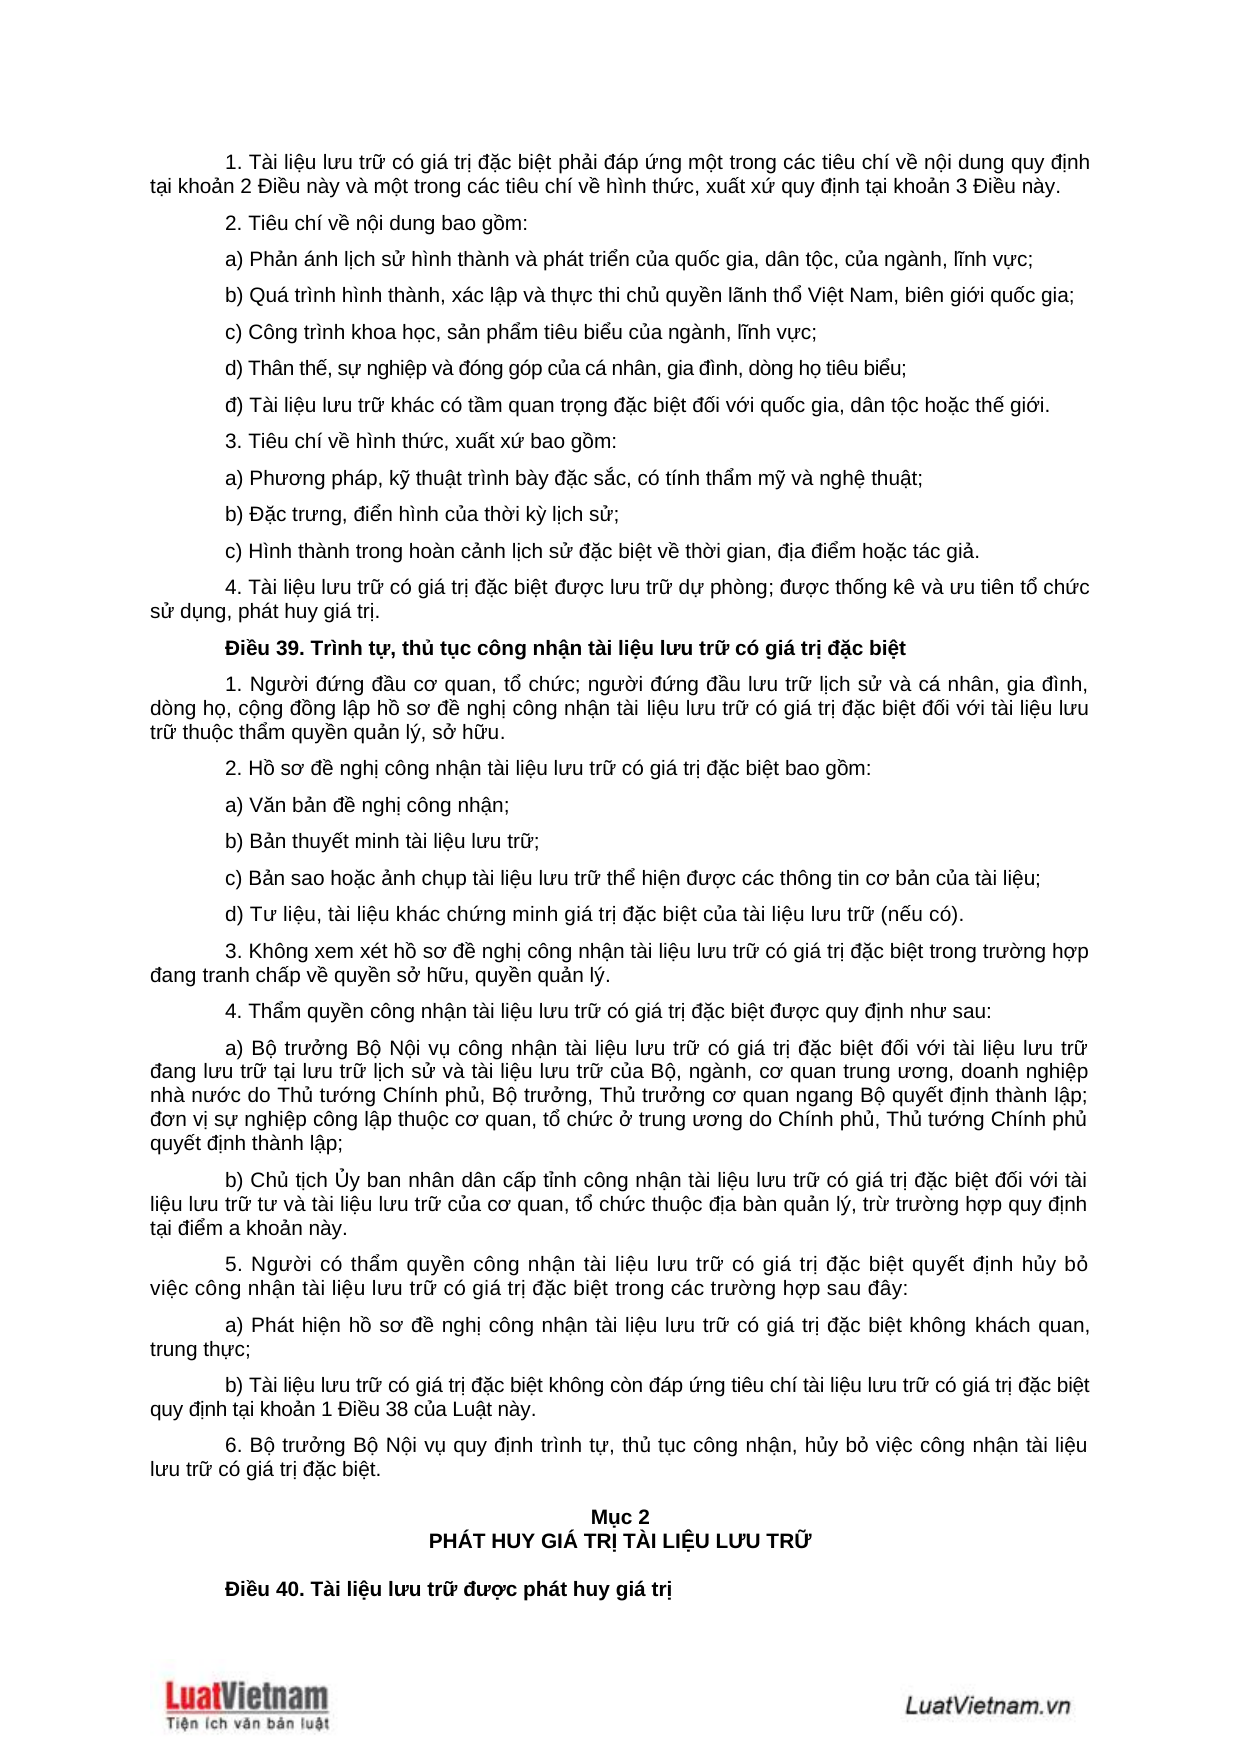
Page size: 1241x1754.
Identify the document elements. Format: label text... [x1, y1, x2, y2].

text b) Đặc trưng, điển hình của thời kỳ lịch sử; [150, 502, 1090, 526]
text a) Phát hiện hồ sơ đề nghị công nhận tài liệu lưu trữ có giá trị đặc biệt không khách quan, trung thực; [150, 1312, 1090, 1360]
text d) Thân thế, sự nghiệp và đóng góp của cá nhân, gia đình, dòng họ tiêu biểu; [150, 356, 1090, 380]
text 2. Hồ sơ đề nghị công nhận tài liệu lưu trữ có giá trị đặc biệt bao gồm: [150, 756, 1090, 780]
text b) Tài liệu lưu trữ có giá trị đặc biệt không còn đáp ứng tiêu chí tài liệu lưu trữ có giá trị đặc biệt quy định tại khoản 1 Điều 38 của Luật này. [150, 1373, 1090, 1421]
text a) Bộ trưởng Bộ Nội vụ công nhận tài liệu lưu trữ có giá trị đặc biệt đối với tài liệu lưu trữ đang lưu trữ tại lưu trữ lịch sử và tài liệu lưu trữ của Bộ, ngành, cơ quan trung ương, doanh nghiệp nhà nước do Thủ tướng Chính phủ, Bộ trưởng, Thủ trưởng cơ quan ngang Bộ quyết định thành lập; đơn vị sự nghiệp công lập thuộc cơ quan, tổ chức ở trung ương do Chính phủ, Thủ tướng Chính phủ quyết định thành lập; [150, 1035, 1090, 1155]
picture [150, 1659, 1090, 1754]
text 3. Tiêu chí về hình thức, xuất xứ bao gồm: [150, 429, 1090, 453]
text 5. Người có thẩm quyền công nhận tài liệu lưu trữ có giá trị đặc biệt quyết định hủy bỏ việc công nhận tài liệu lưu trữ có giá trị đặc biệt trong các trường hợp sau đây: [150, 1252, 1090, 1300]
text PHÁT HUY GIÁ TRỊ TÀI LIỆU LƯU TRỮ [150, 1529, 1090, 1553]
text b) Quá trình hình thành, xác lập và thực thi chủ quyền lãnh thổ Việt Nam, biên giới quốc gia; [150, 283, 1090, 307]
subtitle Điều 40. Tài liệu lưu trữ được phát huy giá trị [150, 1577, 1090, 1601]
text 6. Bộ trưởng Bộ Nội vụ quy định trình tự, thủ tục công nhận, hủy bỏ việc công nhận tài liệu lưu trữ có giá trị đặc biệt. [150, 1433, 1090, 1481]
text c) Bản sao hoặc ảnh chụp tài liệu lưu trữ thể hiện được các thông tin cơ bản của tài liệu; [150, 866, 1090, 889]
text a) Phản ánh lịch sử hình thành và phát triển của quốc gia, dân tộc, của ngành, lĩnh vực; [150, 247, 1090, 271]
text a) Phương pháp, kỹ thuật trình bày đặc sắc, có tính thẩm mỹ và nghệ thuật; [150, 466, 1090, 489]
text b) Bản thuyết minh tài liệu lưu trữ; [150, 829, 1090, 853]
text c) Công trình khoa học, sản phẩm tiêu biểu của ngành, lĩnh vực; [150, 320, 1090, 344]
text d) Tư liệu, tài liệu khác chứng minh giá trị đặc biệt của tài liệu lưu trữ (nếu có). [150, 902, 1090, 926]
text đ) Tài liệu lưu trữ khác có tầm quan trọng đặc biệt đối với quốc gia, dân tộc hoặc thế giới. [150, 393, 1090, 417]
text c) Hình thành trong hoàn cảnh lịch sử đặc biệt về thời gian, địa điểm hoặc tác giả. [150, 538, 1090, 562]
text Mục 2 [150, 1505, 1090, 1529]
text Điều 39. Trình tự, thủ tục công nhận tài liệu lưu trữ có giá trị đặc biệt [150, 635, 1090, 659]
text 2. Tiêu chí về nội dung bao gồm: [150, 210, 1090, 234]
text 4. Thẩm quyền công nhận tài liệu lưu trữ có giá trị đặc biệt được quy định như sau: [150, 999, 1090, 1023]
text 3. Không xem xét hồ sơ đề nghị công nhận tài liệu lưu trữ có giá trị đặc biệt trong trường hợp đang tranh chấp về quyền sở hữu, quyền quản lý. [150, 938, 1090, 986]
text a) Văn bản đề nghị công nhận; [150, 793, 1090, 817]
text 1. Tài liệu lưu trữ có giá trị đặc biệt phải đáp ứng một trong các tiêu chí về nội dung quy định tại khoản 2 Điều này và một trong các tiêu chí về hình thức, xuất xứ quy định tại khoản 3 Điều này. [150, 150, 1090, 198]
text 1. Người đứng đầu cơ quan, tổ chức; người đứng đầu lưu trữ lịch sử và cá nhân, gia đình, dòng họ, cộng đồng lập hồ sơ đề nghị công nhận tài liệu lưu trữ có giá trị đặc biệt đối với tài liệu lưu trữ thuộc thẩm quyền quản lý, sở hữu. [150, 672, 1090, 744]
text 4. Tài liệu lưu trữ có giá trị đặc biệt được lưu trữ dự phòng; được thống kê và ưu tiên tổ chức sử dụng, phát huy giá trị. [150, 575, 1090, 623]
text b) Chủ tịch Ủy ban nhân dân cấp tỉnh công nhận tài liệu lưu trữ có giá trị đặc biệt đối với tài liệu lưu trữ tư và tài liệu lưu trữ của cơ quan, tổ chức thuộc địa bàn quản lý, trừ trường hợp quy định tại điểm a khoản này. [150, 1168, 1090, 1239]
